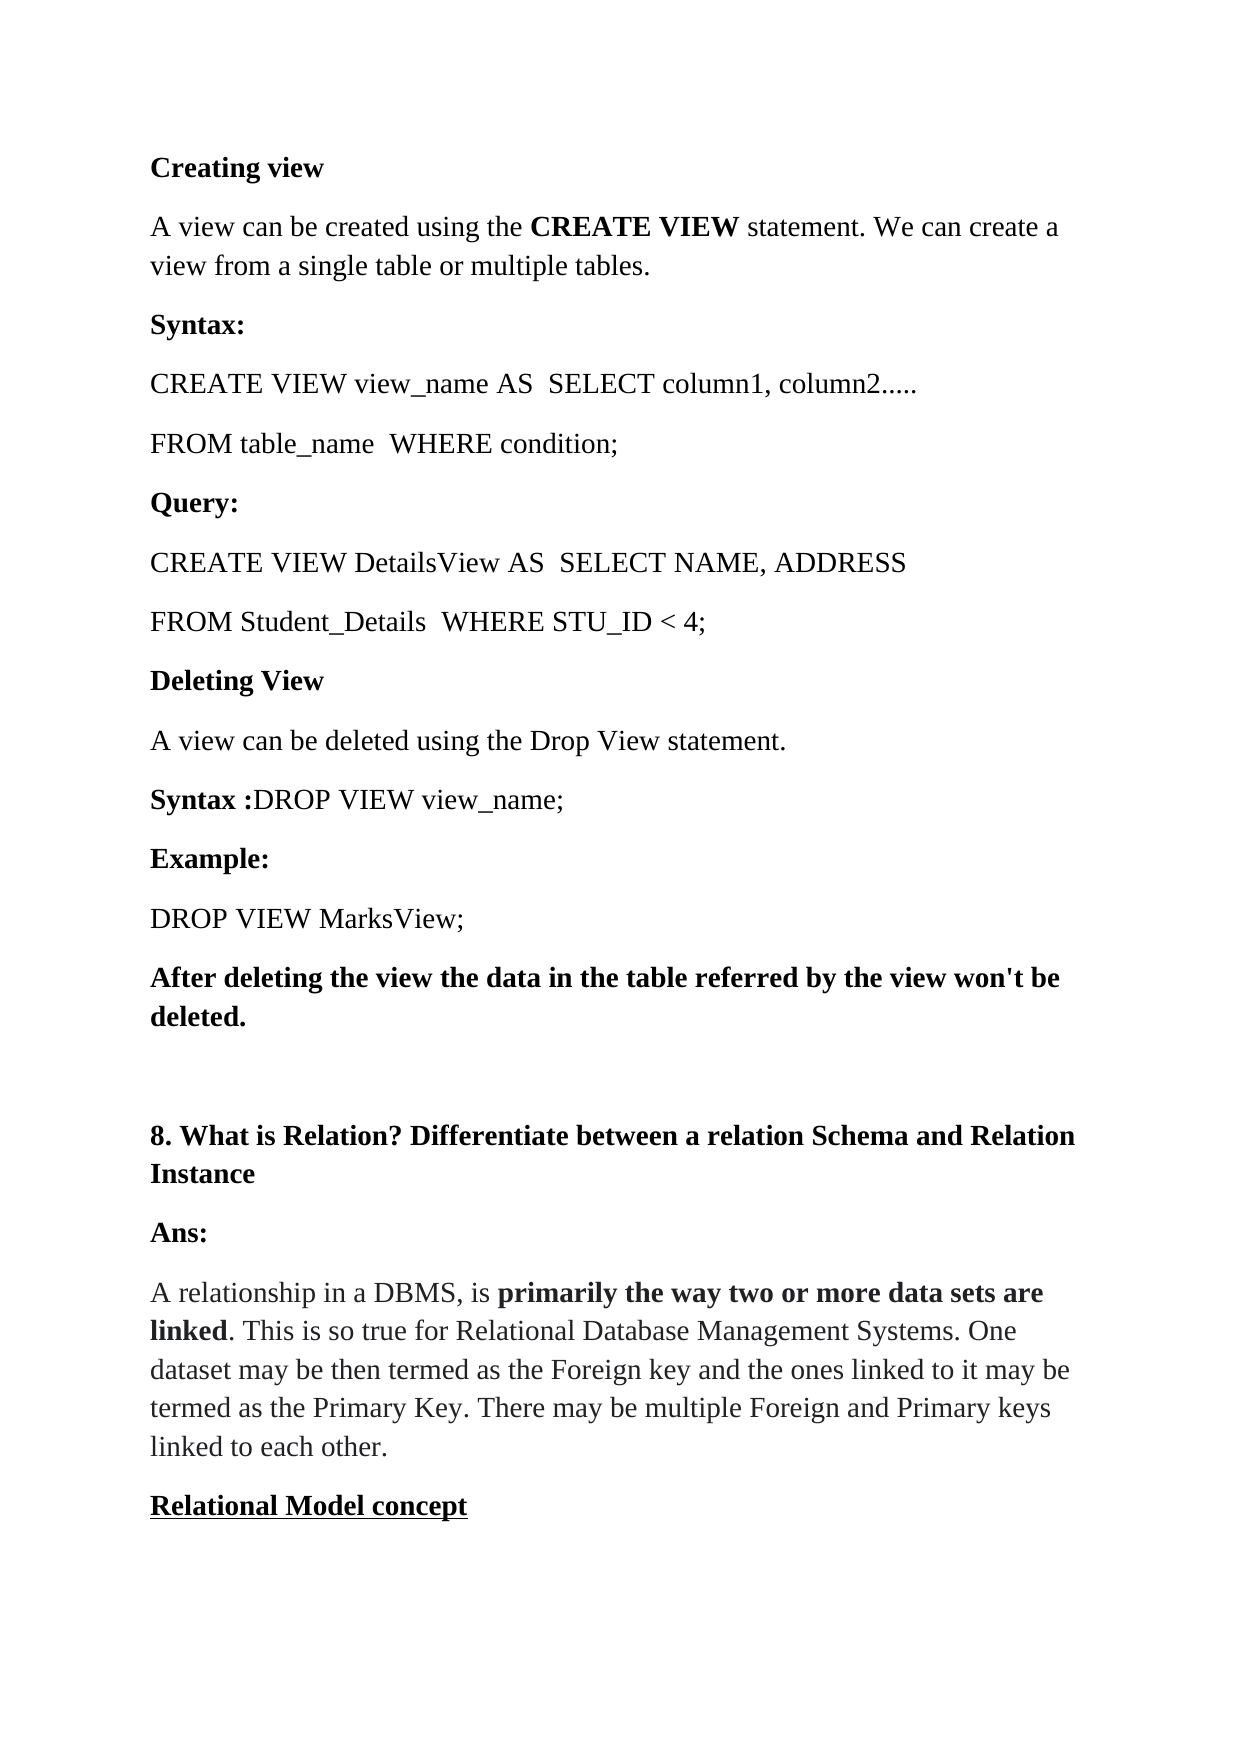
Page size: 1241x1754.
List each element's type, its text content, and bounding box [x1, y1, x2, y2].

text A relationship in a DBMS, is primarily the way two or more data sets are linked. This is so true for Relational Database Management Systems. One dataset may be then termed as the Foreign key and the ones linked to it may be termed as the Primary Key. There may be multiple Foreign and Primary keys linked to each other. [150, 1275, 1090, 1463]
text FROM Student_Details WHERE STU_ID < 4; [150, 604, 1090, 638]
text A view can be created using the CREATE VIEW statement. We can create a view from a single table or multiple tables. [150, 209, 1090, 281]
text Deleting View [150, 663, 1090, 697]
text DROP VIEW MarksView; [150, 901, 1090, 934]
text Ans: [150, 1216, 1090, 1249]
text Example: [150, 842, 1090, 875]
text Creating view [150, 150, 1090, 183]
text FROM table_name WHERE condition; [150, 426, 1090, 459]
text A view can be deleted using the Drop View statement. [150, 723, 1090, 756]
text Relational Model concept [150, 1488, 1090, 1522]
text Syntax :DROP VIEW view_name; [150, 782, 1090, 816]
text CREATE VIEW view_name AS SELECT column1, column2..... [150, 367, 1090, 400]
text Query: [150, 485, 1090, 519]
text Syntax: [150, 307, 1090, 341]
text After deleting the view the data in the table referred by the view won't be deleted. [150, 960, 1090, 1032]
text 8. What is Relation? Differentiate between a relation Schema and Relation Instance [150, 1118, 1090, 1190]
text CREATE VIEW DetailsView AS SELECT NAME, ADDRESS [150, 545, 1090, 578]
